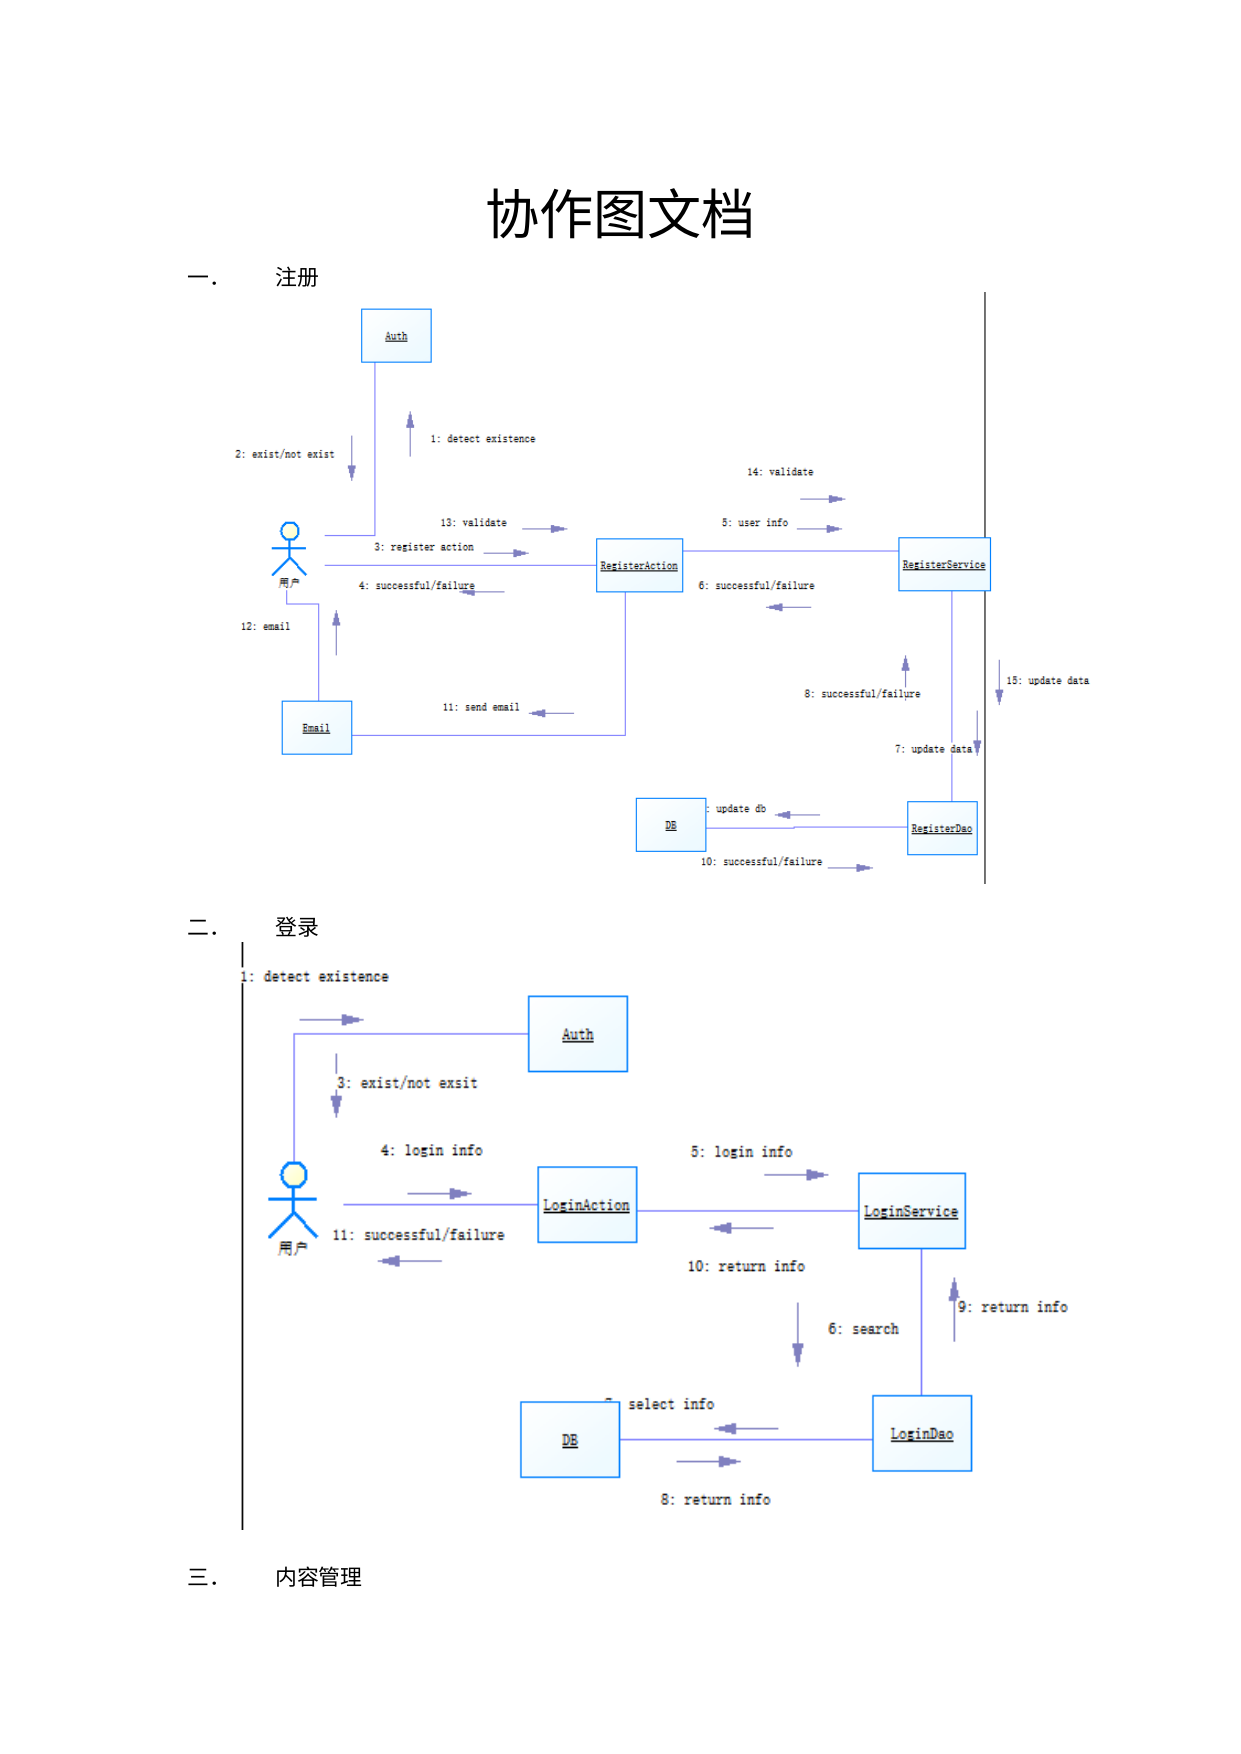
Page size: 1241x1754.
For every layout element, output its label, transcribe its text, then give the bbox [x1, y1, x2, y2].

text 协作图文档 [187, 162, 1053, 259]
picture [231, 942, 1078, 1530]
list 登录 [187, 909, 1053, 942]
picture [231, 292, 1097, 884]
list 注册 [187, 259, 1053, 292]
list 内容管理 [187, 1559, 1053, 1592]
